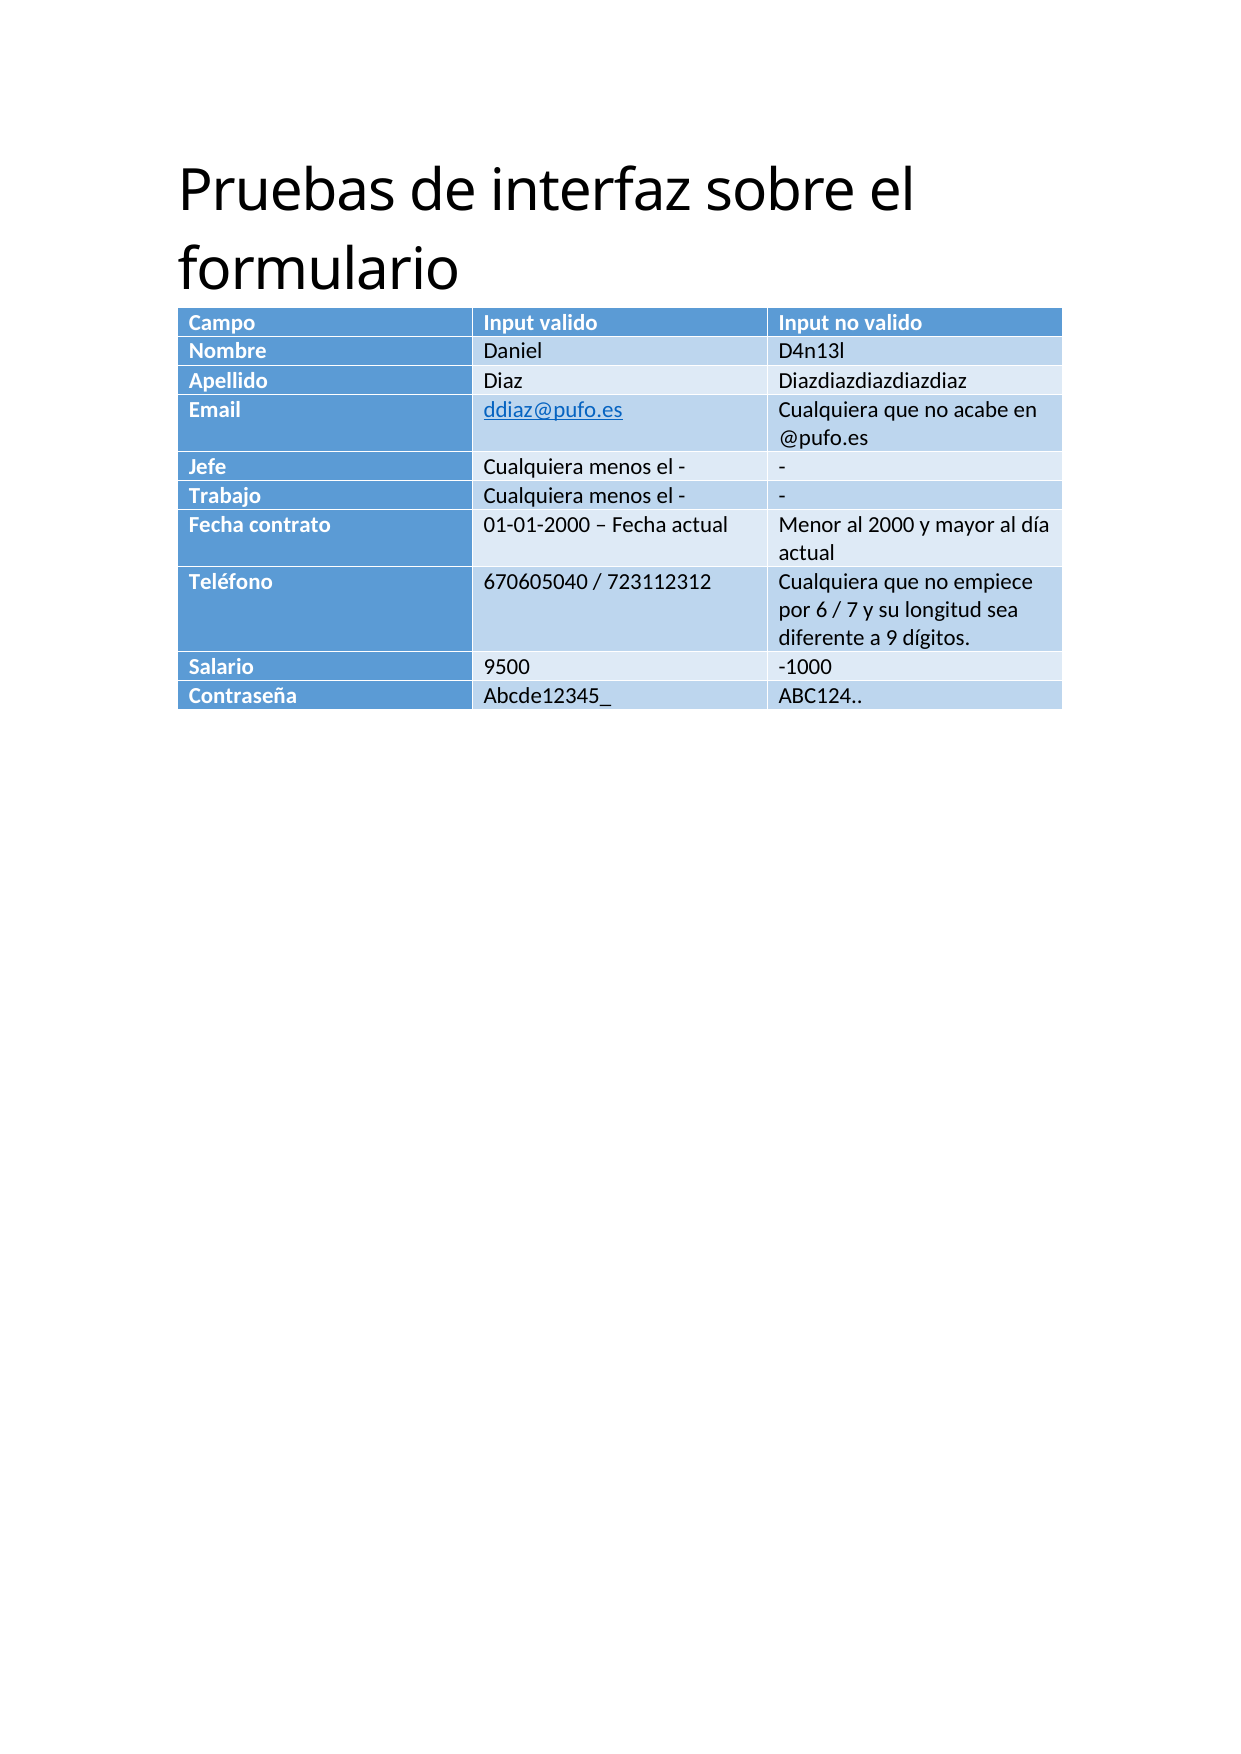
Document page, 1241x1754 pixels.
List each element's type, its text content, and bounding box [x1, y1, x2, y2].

table_cell Email [178, 395, 472, 451]
table_cell Fecha contrato [178, 510, 472, 566]
table_cell Cualquiera menos el - [473, 452, 767, 480]
title Pruebas de interfaz sobre el formulario [177, 148, 1063, 307]
table_cell Teléfono [178, 567, 472, 651]
table_cell Salario [178, 652, 472, 680]
table_cell Trabajo [178, 481, 472, 509]
table_header Input no valido [768, 308, 1062, 336]
table_cell Cualquiera menos el - [473, 481, 767, 509]
table_header Campo [178, 308, 472, 336]
table_cell Cualquiera que no acabe en @pufo.es [768, 395, 1062, 451]
table_cell 670605040 / 723112312 [473, 567, 767, 651]
table_cell - [768, 452, 1062, 480]
table_cell D4n13l [768, 337, 1062, 365]
table_cell Contraseña [178, 681, 472, 709]
table_cell 9500 [473, 652, 767, 680]
table_cell Diaz [473, 366, 767, 394]
table_cell Diazdiazdiazdiazdiaz [768, 366, 1062, 394]
table_cell Menor al 2000 y mayor al día actual [768, 510, 1062, 566]
table_cell Apellido [178, 366, 472, 394]
table_cell Jefe [178, 452, 472, 480]
table_cell Nombre [178, 337, 472, 365]
table_cell 01-01-2000 – Fecha actual [473, 510, 767, 566]
table_cell ABC124.. [768, 681, 1062, 709]
table_cell Daniel [473, 337, 767, 365]
table_header Input valido [473, 308, 767, 336]
table_cell -1000 [768, 652, 1062, 680]
table_cell Cualquiera que no empiece por 6 / 7 y su longitud sea diferente a 9 dígitos. [768, 567, 1062, 651]
table_cell Abcde12345_ [473, 681, 767, 709]
table_cell - [768, 481, 1062, 509]
table_cell ddiaz@pufo.es [473, 395, 767, 451]
